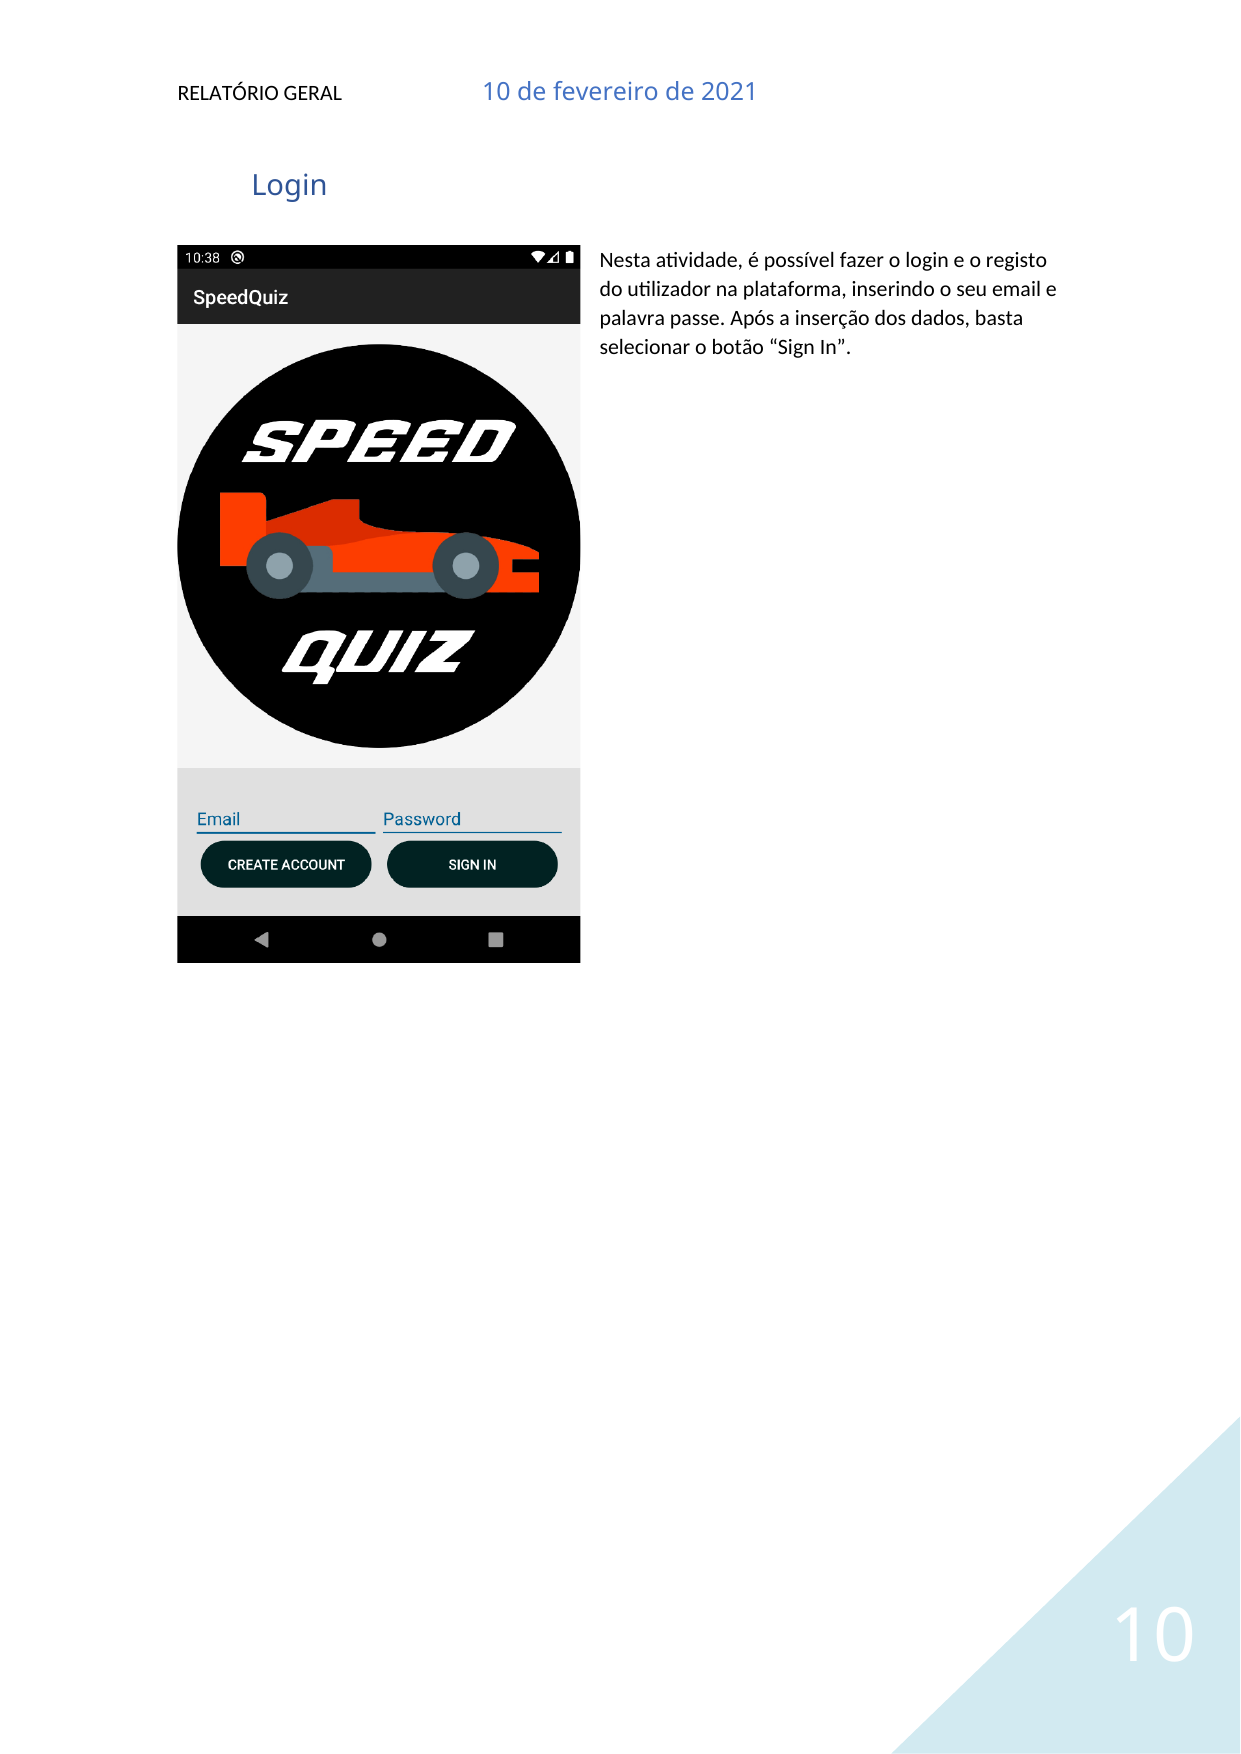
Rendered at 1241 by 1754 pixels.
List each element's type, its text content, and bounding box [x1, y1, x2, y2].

subtitle Login [177, 164, 1063, 204]
picture [177, 245, 581, 963]
